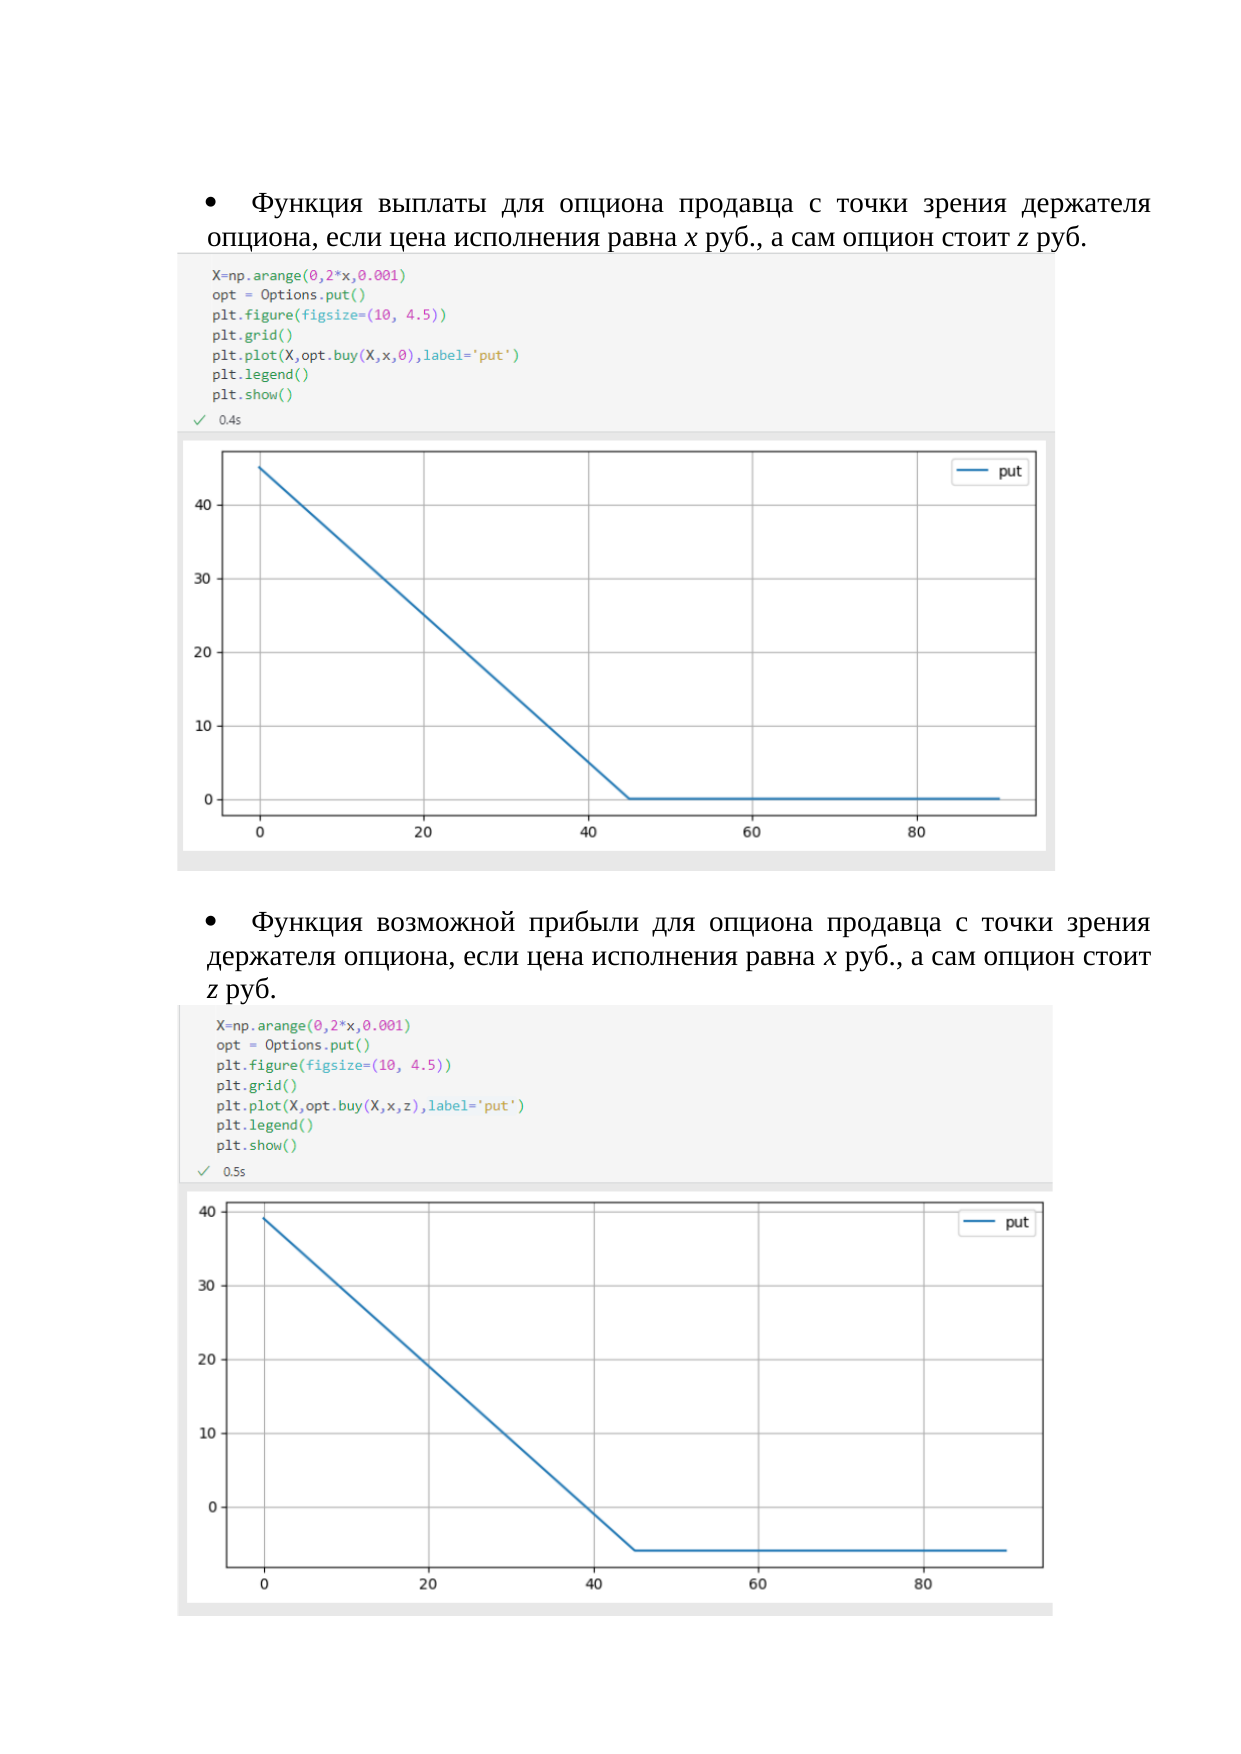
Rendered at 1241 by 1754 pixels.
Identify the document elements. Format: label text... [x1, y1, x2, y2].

picture [177, 1005, 1053, 1616]
list Функция возможной прибыли для опциона продавца с точки зрения держателя опциона, если цена исполнения равна x руб., а сам опцион стоит z руб. [206, 904, 1152, 1005]
list Функция выплаты для опциона продавца с точки зрения держателя опциона, если цена исполнения равна x руб., а сам опцион стоит z руб. [206, 185, 1152, 252]
picture [177, 252, 1056, 871]
